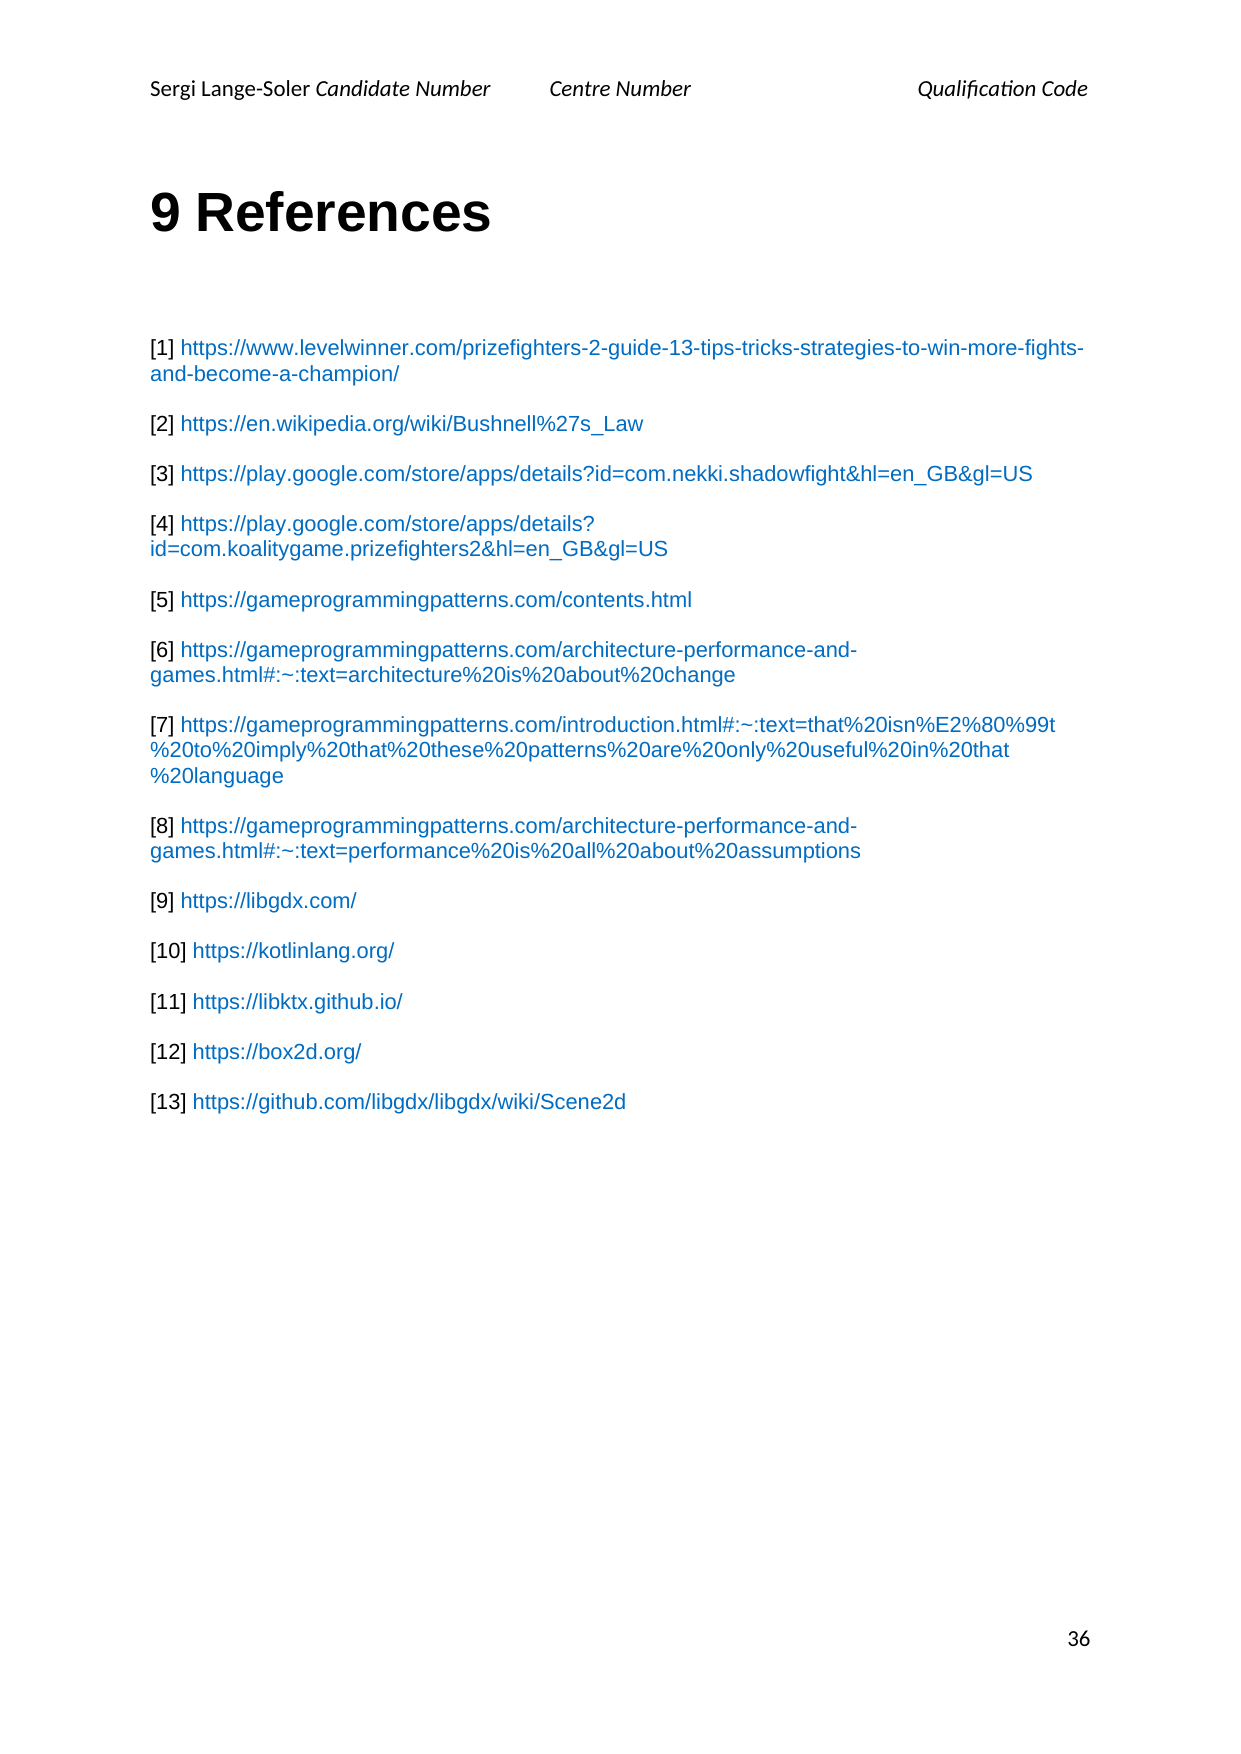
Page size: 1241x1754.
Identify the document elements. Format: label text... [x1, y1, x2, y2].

text [8] https://gameprogrammingpatterns.com/architecture-performance-and-games.html#:~:text=performance%20is%20all%20about%20assumptions [150, 813, 1090, 863]
text [4] https://play.google.com/store/apps/details?id=com.koalitygame.prizefighters2&hl=en_GB&gl=US [150, 511, 1090, 561]
text [13] https://github.com/libgdx/libgdx/wiki/Scene2d [150, 1089, 1090, 1114]
subtitle References [150, 179, 1090, 243]
text [12] https://box2d.org/ [150, 1039, 1090, 1064]
text [9] https://libgdx.com/ [150, 888, 1090, 913]
text [11] https://libktx.github.io/ [150, 988, 1090, 1014]
text [2] https://en.wikipedia.org/wiki/Bushnell%27s_Law [150, 411, 1090, 436]
text [7] https://gameprogrammingpatterns.com/introduction.html#:~:text=that%20isn%E2%80%99t%20to%20imply%20that%20these%20patterns%20are%20only%20useful%20in%20that%20language [150, 712, 1090, 788]
text [10] https://kotlinlang.org/ [150, 938, 1090, 963]
text [3] https://play.google.com/store/apps/details?id=com.nekki.shadowfight&hl=en_GB&gl=US [150, 461, 1090, 486]
text [6] https://gameprogrammingpatterns.com/architecture-performance-and-games.html#:~:text=architecture%20is%20about%20change [150, 637, 1090, 687]
text [5] https://gameprogrammingpatterns.com/contents.html [150, 586, 1090, 612]
text [1] https://www.levelwinner.com/prizefighters-2-guide-13-tips-tricks-strategies-to-win-more-fights-and-become-a-champion/ [150, 335, 1090, 386]
